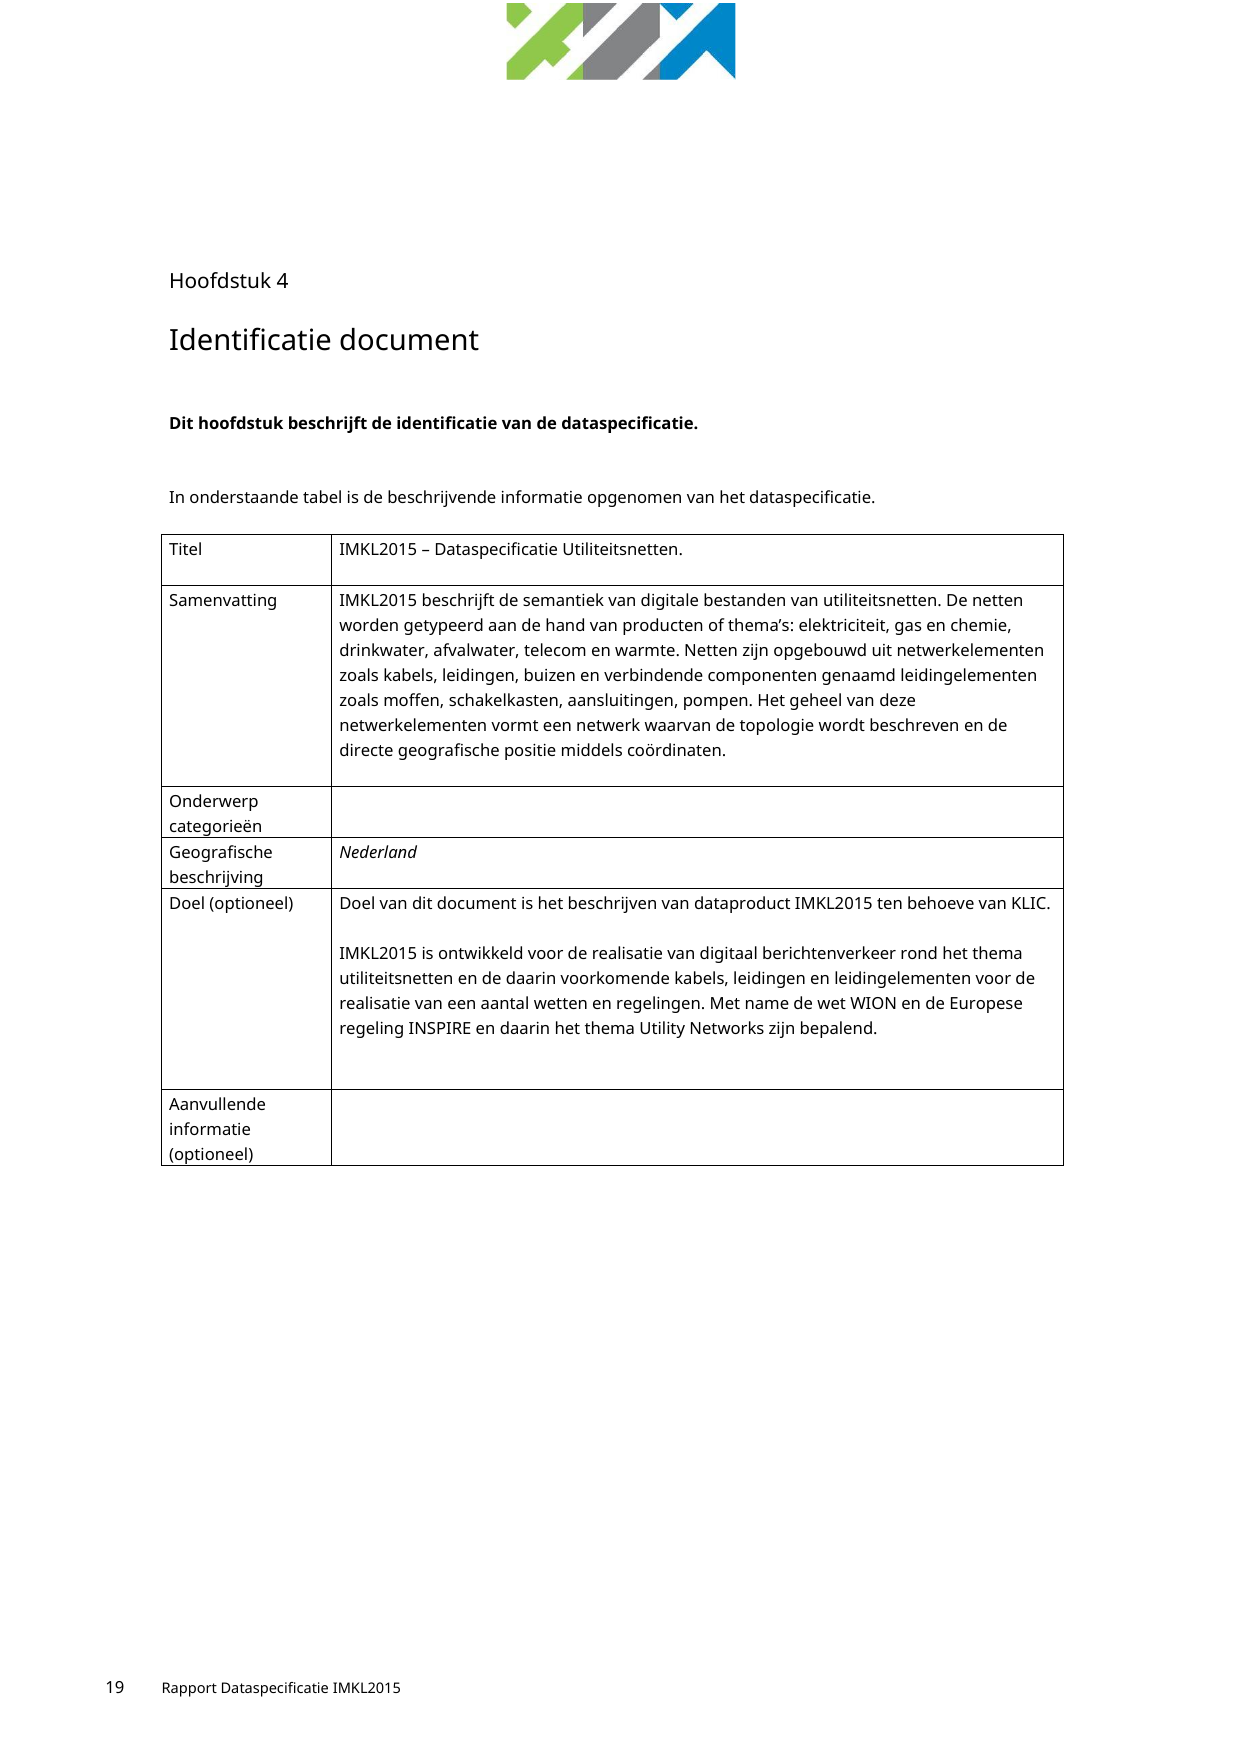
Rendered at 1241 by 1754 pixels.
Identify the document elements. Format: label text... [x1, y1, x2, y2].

table_cell Doel van dit document is het beschrijven van dataproduct IMKL2015 ten behoeve van KLIC. IMKL2015 is ontwikkeld voor de realisatie van digitaal berichtenverkeer rond het thema utiliteitsnetten en de daarin voorkomende kabels, leidingen en leidingelementen voor de realisatie van een aantal wetten en regelingen. Met name de wet WION en de Europese regeling INSPIRE en daarin het thema Utility Networks zijn bepalend. [332, 889, 1063, 1089]
table_cell Doel (optioneel) [162, 889, 331, 1089]
picture [506, 3, 718, 80]
table_cell [332, 787, 1063, 837]
table_cell Geografische beschrijving [162, 838, 331, 888]
text Dit hoofdstuk beschrijft de identificatie van de dataspecificatie. [169, 409, 1071, 434]
table_cell Aanvullende informatie (optioneel) [162, 1090, 331, 1165]
table_cell Nederland [332, 838, 1063, 888]
table_cell IMKL2015 beschrijft de semantiek van digitale bestanden van utiliteitsnetten. De netten worden getypeerd aan de hand van producten of thema’s: elektriciteit, gas en chemie, drinkwater, afvalwater, telecom en warmte. Netten zijn opgebouwd uit netwerkelementen zoals kabels, leidingen, buizen en verbindende componenten genaamd leidingelementen zoals moffen, schakelkasten, aansluitingen, pompen. Het geheel van deze netwerkelementen vormt een netwerk waarvan de topologie wordt beschreven en de directe geografische positie middels coördinaten. [332, 586, 1063, 786]
table_header Titel [162, 535, 331, 585]
picture [677, 50, 736, 80]
text Identificatie document [169, 319, 1071, 359]
text In onderstaande tabel is de beschrijvende informatie opgenomen van het dataspecificatie. [169, 484, 1071, 509]
table_header IMKL2015 – Dataspecificatie Utiliteitsnetten. [332, 535, 1063, 585]
table_cell [332, 1090, 1063, 1165]
table_cell Onderwerp categorieën [162, 787, 331, 837]
table_cell Samenvatting [162, 586, 331, 786]
